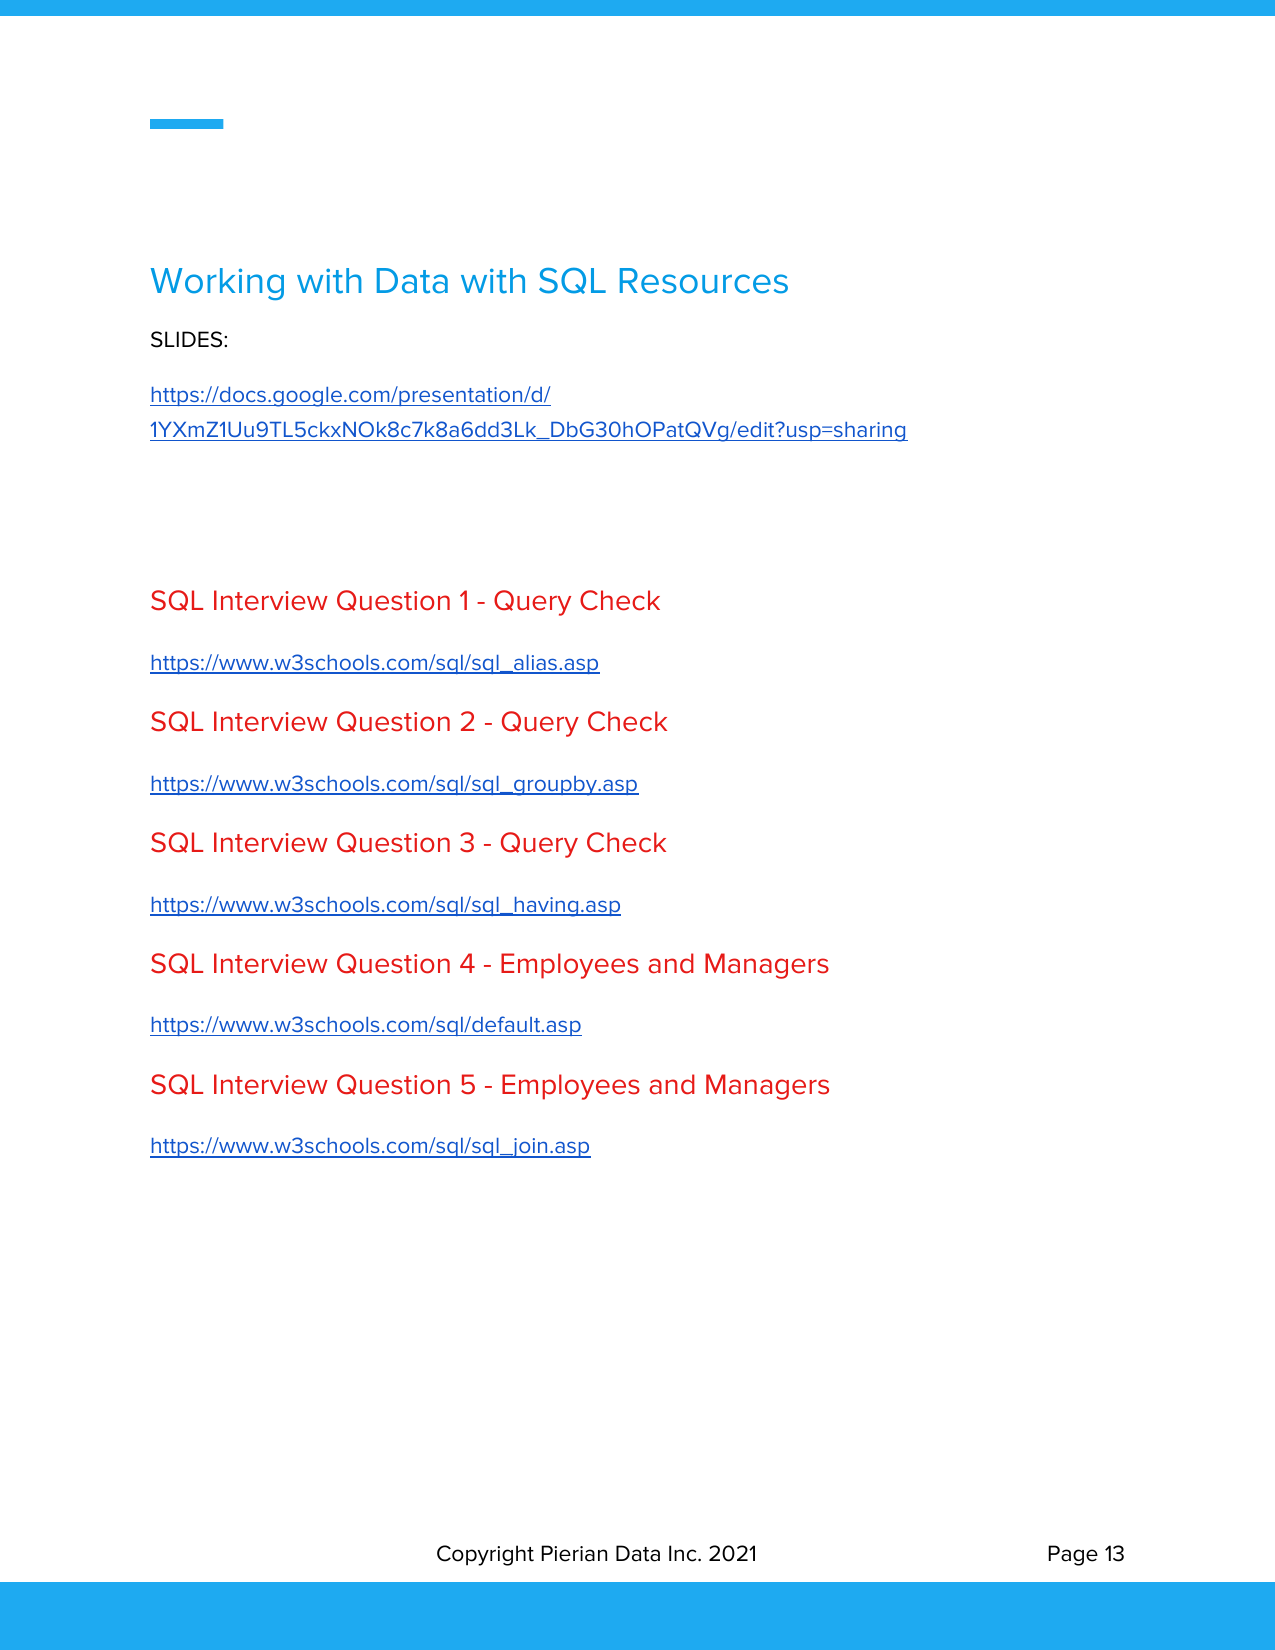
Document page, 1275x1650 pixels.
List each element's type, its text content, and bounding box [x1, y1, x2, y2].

picture [0, 1582, 1275, 1650]
picture [150, 119, 224, 129]
text https://www.w3schools.com/sql/sql_join.asp [150, 1133, 1125, 1161]
text https://www.w3schools.com/sql/sql_alias.asp [150, 649, 1125, 677]
text https://docs.google.com/presentation/d/1YXmZ1Uu9TL5ckxNOk8c7k8a6dd3Lk_DbG30hOPatQVg/edit?usp=sharing [150, 382, 1125, 444]
text https://www.w3schools.com/sql/default.asp [150, 1012, 1125, 1040]
text SLIDES: [150, 326, 1125, 354]
subtitle SQL Interview Question 5 - Employees and Managers [150, 1068, 1125, 1103]
subtitle SQL Interview Question 3 - Query Check [150, 826, 1125, 861]
subtitle SQL Interview Question 2 - Query Check [150, 705, 1125, 740]
text https://www.w3schools.com/sql/sql_having.asp [150, 891, 1125, 919]
subtitle SQL Interview Question 4 - Employees and Managers [150, 947, 1125, 982]
subtitle Working with Data with SQL Resources [150, 259, 1125, 305]
picture [0, 0, 1275, 16]
subtitle SQL Interview Question 1 - Query Check [150, 584, 1125, 619]
text https://www.w3schools.com/sql/sql_groupby.asp [150, 770, 1125, 798]
